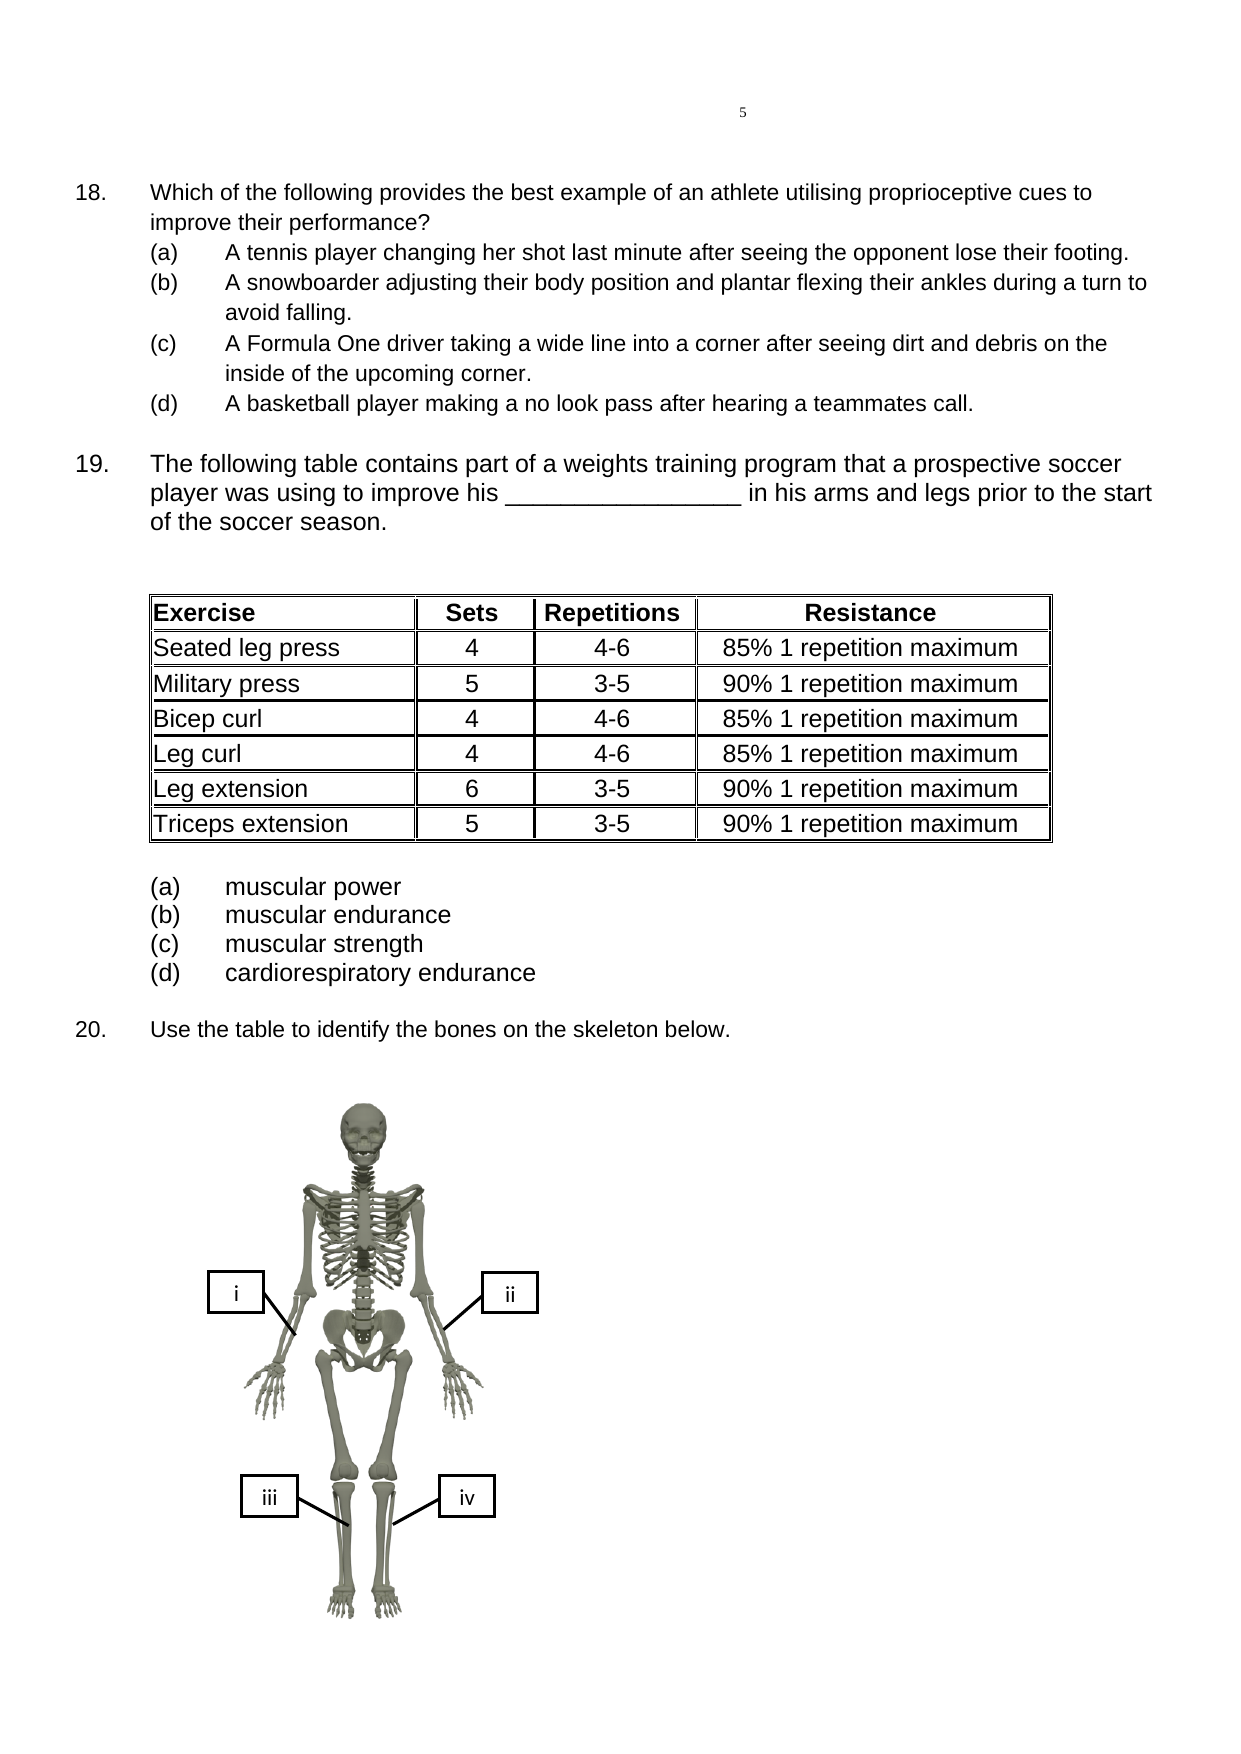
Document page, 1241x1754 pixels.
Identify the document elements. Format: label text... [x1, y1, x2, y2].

table_header Exercise [152, 595, 416, 629]
table_cell 5 [418, 667, 533, 699]
text (a) muscular power [75, 872, 1165, 900]
table_cell Seated leg press [150, 629, 416, 664]
table_header Resistance [697, 597, 1049, 629]
table_cell 4-6 [536, 737, 695, 769]
table_header Repetitions [534, 597, 697, 629]
table_cell 4 [418, 737, 533, 769]
table_cell 4 [418, 632, 533, 664]
table_cell 3-5 [534, 808, 697, 839]
text 20. Use the table to identify the bones on the skeleton below. [75, 1016, 1165, 1042]
table_cell 85% 1 repetition maximum [698, 734, 1049, 769]
table_cell Leg extension [152, 769, 414, 804]
text 19. The following table contains part of a weights training program that a prospective soccer player was using to improve his _________________ in his arms and legs prior to the start of the soccer season. [75, 449, 1165, 536]
text (b) muscular endurance [75, 900, 1165, 929]
text (b) A snowboarder adjusting their body position and plantar flexing their ankles during a turn to avoid falling. [150, 269, 1165, 326]
table_cell 4-6 [536, 632, 695, 664]
table_header Sets [416, 597, 534, 629]
table_cell Military press [150, 664, 416, 699]
text (c) A Formula One driver taking a wide line into a corner after seeing dirt and debris on the inside of the upcoming corner. [150, 329, 1165, 386]
table_cell Triceps extension [152, 804, 416, 839]
table_cell 3-5 [536, 667, 695, 699]
table_cell 4-6 [536, 702, 695, 734]
table_cell 90% 1 repetition maximum [698, 769, 1050, 804]
table_cell 6 [418, 773, 533, 804]
text (a) A tennis player changing her shot last minute after seeing the opponent lose their footing. [150, 239, 1165, 265]
table_cell 3-5 [536, 773, 695, 804]
table_cell 4 [418, 702, 533, 734]
table_cell Leg curl [152, 734, 414, 769]
table_cell 90% 1 repetition maximum [697, 664, 1051, 699]
table_cell 90% 1 repetition maximum [697, 804, 1050, 839]
table_cell 5 [416, 808, 534, 839]
text 18. Which of the following provides the best example of an athlete utilising proprioceptive cues to improve their performance? [75, 178, 1165, 235]
picture [75, 1076, 647, 1648]
table_cell Bicep curl [152, 699, 414, 734]
text (d) A basketball player making a no look pass after hearing a teammates call. [75, 390, 1165, 416]
table_cell 85% 1 repetition maximum [698, 699, 1049, 734]
text (c) muscular strength [75, 929, 1165, 958]
table_cell 85% 1 repetition maximum [697, 629, 1051, 664]
text (d) cardiorespiratory endurance [75, 958, 1165, 987]
